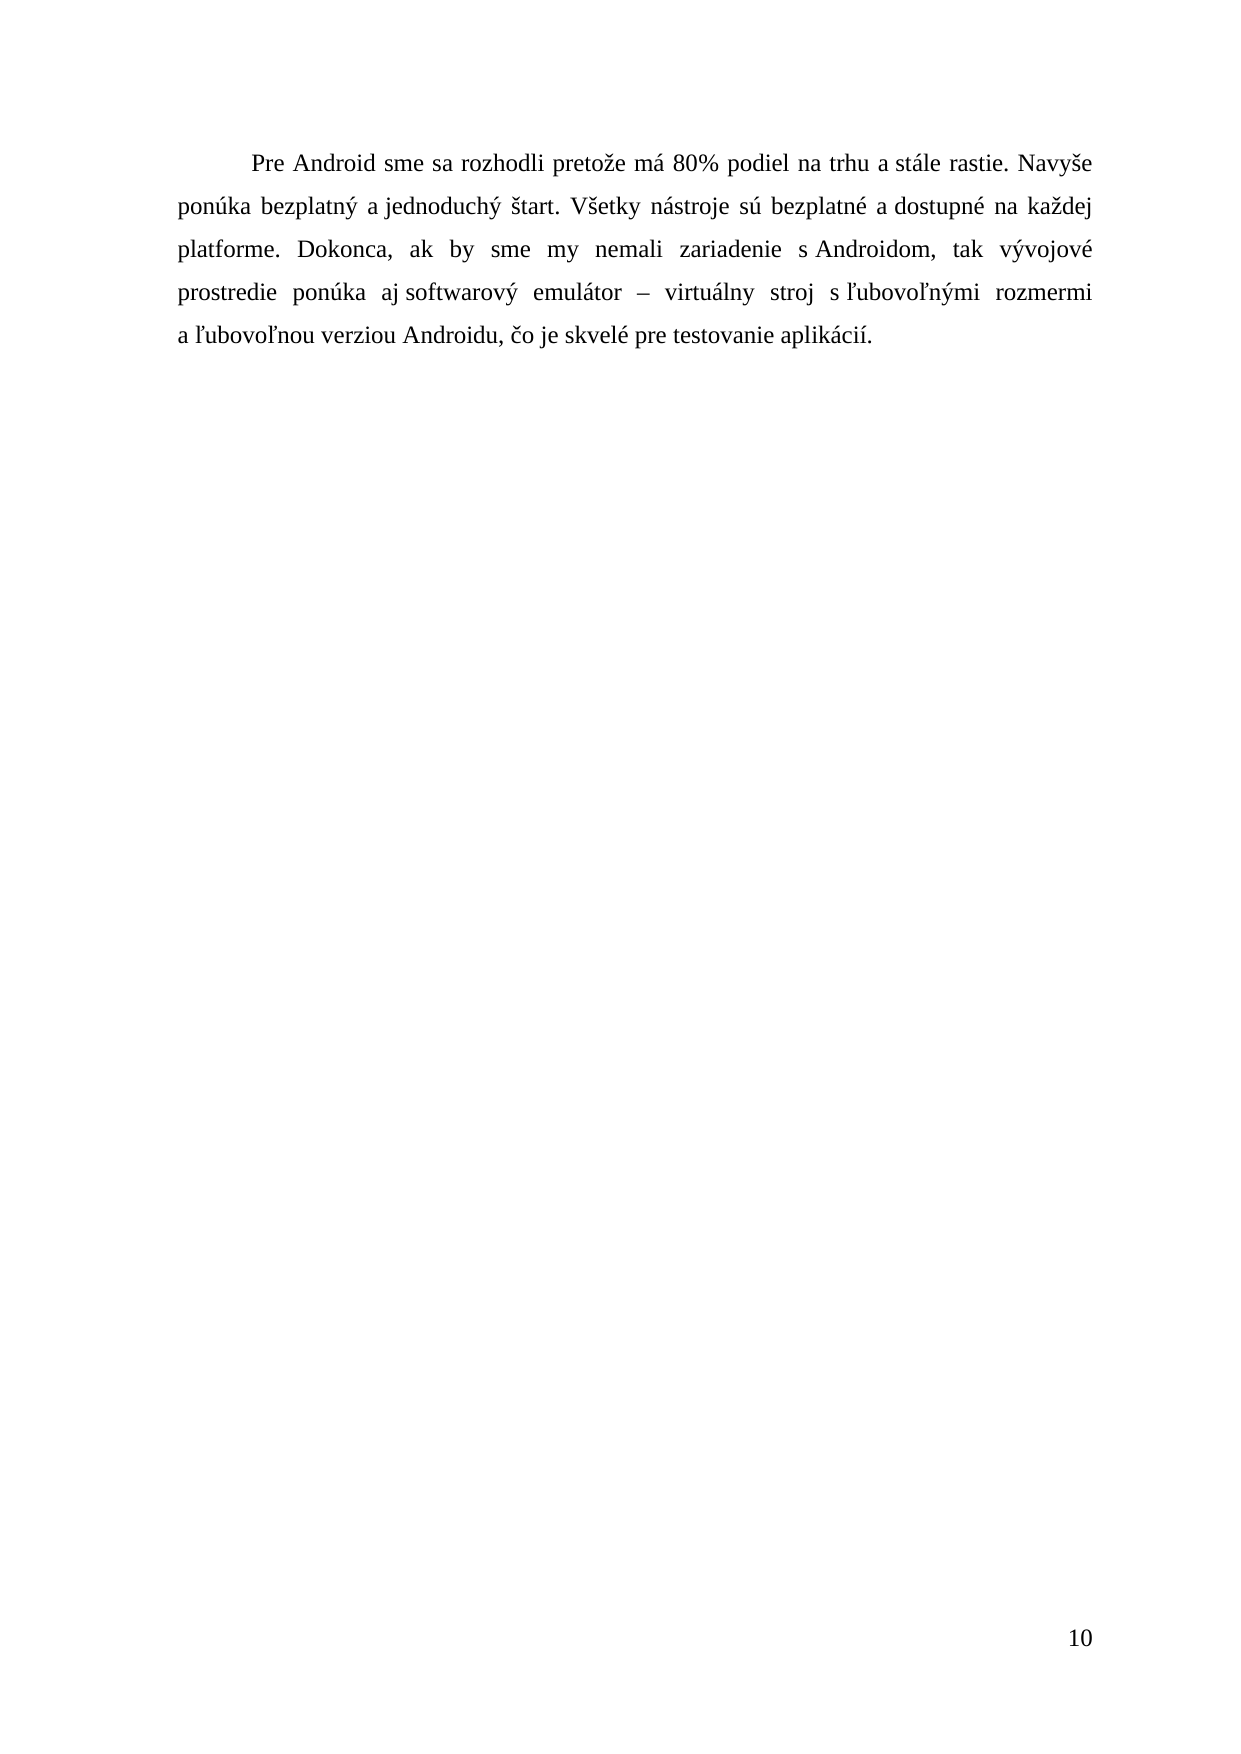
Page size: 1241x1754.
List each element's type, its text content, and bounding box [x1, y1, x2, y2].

text Pre Android sme sa rozhodli pretože má 80% podiel na trhu a stále rastie. Navyše ponúka bezplatný a jednoduchý štart. Všetky nástroje sú bezplatné a dostupné na každej platforme. Dokonca, ak by sme my nemali zariadenie s Androidom, tak vývojové prostredie ponúka aj softwarový emulátor – virtuálny stroj s ľubovoľnými rozmermi a ľubovoľnou verziou Androidu, čo je skvelé pre testovanie aplikácií. [177, 148, 1092, 349]
